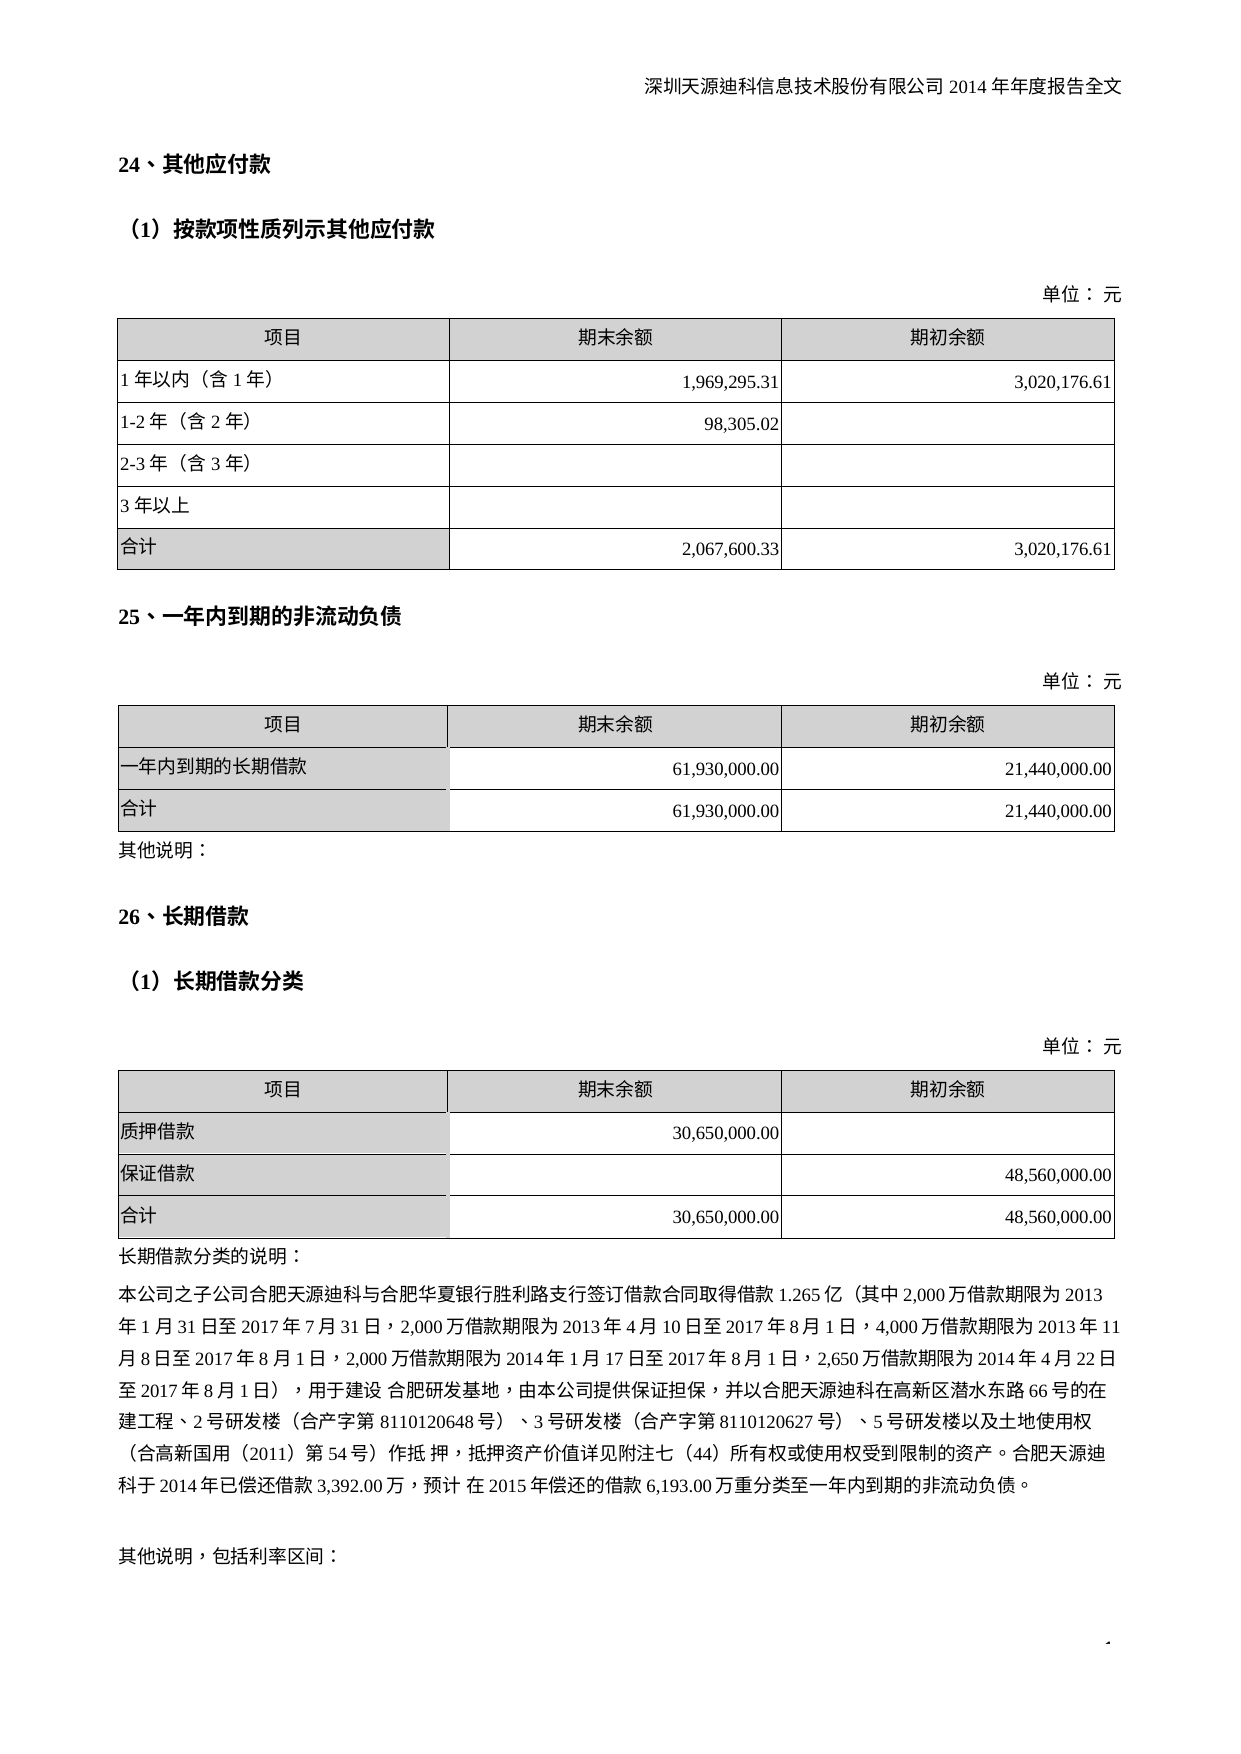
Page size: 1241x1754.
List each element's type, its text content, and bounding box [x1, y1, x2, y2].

text 长期借款分类的说明： [118, 1244, 1138, 1269]
subtitle （1）按款项性质列示其他应付款 [118, 214, 1138, 244]
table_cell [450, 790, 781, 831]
subtitle （1）长期借款分类 [118, 966, 1138, 996]
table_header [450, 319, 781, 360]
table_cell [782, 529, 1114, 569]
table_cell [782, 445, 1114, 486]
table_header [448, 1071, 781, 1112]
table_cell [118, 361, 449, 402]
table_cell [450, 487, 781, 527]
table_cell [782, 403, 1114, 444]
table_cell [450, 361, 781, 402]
subtitle 26、长期借款 [118, 901, 1138, 931]
text 其他说明，包括利率区间： [118, 1543, 1138, 1569]
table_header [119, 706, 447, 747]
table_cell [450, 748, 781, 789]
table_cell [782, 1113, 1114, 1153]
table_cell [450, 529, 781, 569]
subtitle 25、一年内到期的非流动负债 [118, 601, 1138, 631]
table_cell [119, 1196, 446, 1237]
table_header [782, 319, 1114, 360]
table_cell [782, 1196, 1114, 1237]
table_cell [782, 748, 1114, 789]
text 其他说明： [118, 837, 1138, 863]
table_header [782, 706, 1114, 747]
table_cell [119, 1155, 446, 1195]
text 单位： 元 [102, 668, 1122, 694]
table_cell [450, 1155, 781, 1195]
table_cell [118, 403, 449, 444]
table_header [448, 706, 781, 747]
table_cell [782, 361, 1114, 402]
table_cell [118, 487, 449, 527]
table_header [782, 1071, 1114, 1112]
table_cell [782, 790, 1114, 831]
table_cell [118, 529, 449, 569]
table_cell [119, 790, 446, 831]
text 单位： 元 [102, 281, 1122, 307]
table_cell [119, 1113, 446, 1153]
text 单位： 元 [102, 1033, 1122, 1058]
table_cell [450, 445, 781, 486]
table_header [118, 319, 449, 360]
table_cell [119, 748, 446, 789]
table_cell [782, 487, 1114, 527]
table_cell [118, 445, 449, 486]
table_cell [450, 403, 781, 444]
subtitle 24、其他应付款 [118, 149, 1138, 179]
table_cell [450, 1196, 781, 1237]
text 本公司之子公司合肥天源迪科与合肥华夏银行胜利路支行签订借款合同取得借款1.265亿（其中2,000万借款期限为2013年1 月31日至2017年7月31日，2,000万借款期限为2013年4月10日至2017年8月1日，4,000万借款期限为2013年11月8日至2017年8 月1日，2,000万借款期限为2014年1月17日至2017年8月1日，2,650万借款期限为2014年4月22日至2017年8月1日），用于建设 合肥研发基地，由本公司提供保证担保，并以合肥天源迪科在高新区潜水东路66号的在建工程、2号研发楼（合产字第 8110120648号）、3号研发楼（合产字第8110120627号）、5号研发楼以及土地使用权 （合高新国用（2011）第54号）作抵 押，抵押资产价值详见附注七（44）所有权或使用权受到限制的资产。合肥天源迪科于2014年已偿还借款3,392.00万，预计 在2015年偿还的借款6,193.00万重分类至一年内到期的非流动负债。 [118, 1281, 1123, 1498]
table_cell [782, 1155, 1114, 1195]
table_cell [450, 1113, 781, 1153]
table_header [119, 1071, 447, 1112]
